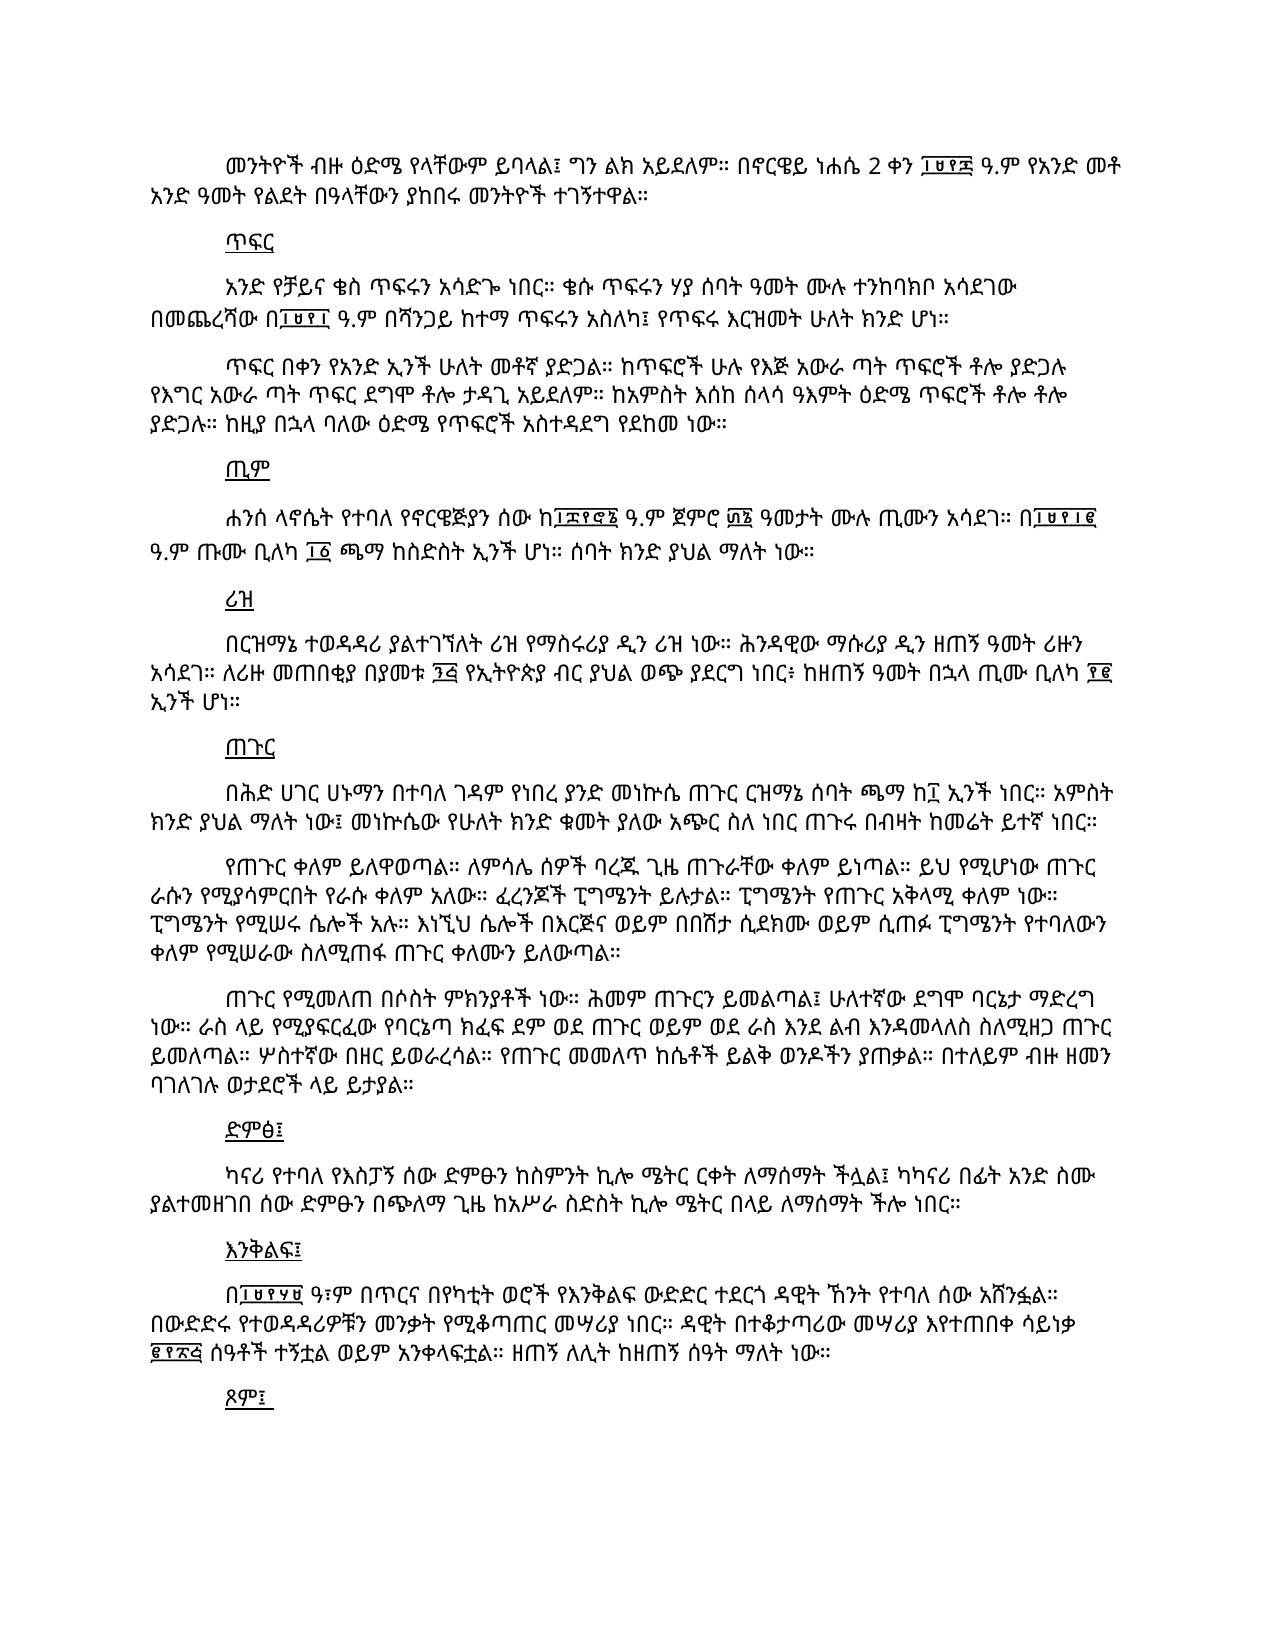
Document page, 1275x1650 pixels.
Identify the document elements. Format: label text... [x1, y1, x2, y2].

text በርዝማኔ ተወዳዳሪ ያልተገኘለት ሪዝ የማስሩሪያ ዲን ሪዝ ነው። ሕንዳዊው ማሱሪያ ዲን ዘጠኝ ዓመት ሪዙን አሳደገ። ለሪዙ መጠበቂያ በያመቱ ፺፭ የኢትዮጵያ ብር ያህል ወጭ ያደርግ ነበር፥ ከዘጠኝ ዓመት በኋላ ጢሙ ቢለካ ፻፪ ኢንች ሆነ። [150, 632, 1125, 716]
text ሪዝ [150, 586, 1125, 613]
text ጥፍር [150, 229, 1125, 255]
text የጠጉር ቀለም ይለዋወጣል። ለምሳሌ ሰዎች ባረጁ ጊዜ ጠጉራቸው ቀለም ይነጣል። ይህ የሚሆነው ጠጉር ራሱን የሚያሳምርበት የራሱ ቀለም አለው። ፈረንጆች ፒግሜንት ይሉታል። ፒግሜንት የጠጉር አቅላሚ ቀለም ነው። ፒግሜንት የሚሠሩ ሴሎች አሉ። እነኚህ ሴሎች በእርጅና ወይም በበሽታ ሲደክሙ ወይም ሲጠፉ ፒግሜንት የተባለውን ቀለም የሚሠራው ስለሚጠፋ ጠጉር ቀለሙን ይለውጣል። [150, 854, 1125, 967]
text ሐንሰ ላኖሴት የተባለ የኖርዌጅያን ሰው ከ፲፰፻፸፮ ዓ.ም ጀምሮ ፴፮ ዓመታት ሙሉ ጢሙን አሳደገ። በ፲፱፻፲፪ ዓ.ም ጡሙ ቢለካ ፲፩ ጫማ ከስድስት ኢንች ሆነ። ሰባት ክንድ ያህል ማለት ነው። [150, 502, 1125, 567]
text ድምፅ፤ [150, 1117, 1125, 1144]
text ጢም [150, 457, 1125, 483]
text በሕድ ሀገር ሀኑማን በተባለ ገዳም የነበረ ያንድ መነኵሴ ጠጉር ርዝማኔ ሰባት ጫማ ከ፲ ኢንች ነበር። አምስት ክንድ ያህል ማለት ነው፤ መነኵሴው የሁለት ክንድ ቁመት ያለው አጭር ስለ ነበር ጠጉሩ በብዛት ከመሬት ይተኛ ነበር። [150, 780, 1125, 835]
text ጾም፤ [150, 1385, 1125, 1412]
text ጠጉር የሚመለጠ በሶስት ምክንያቶች ነው። ሕመም ጠጉርን ይመልጣል፤ ሁለተኛው ደግሞ ባርኔታ ማድረግ ነው። ራስ ላይ የሚያፍርፈው የባርኔጣ ክፈፍ ደም ወደ ጠጉር ወይም ወደ ራስ እንደ ልብ እንዳመላለስ ስለሚዘጋ ጠጉር ይመለጣል። ሦስተኛው በዘር ይወራረሳል። የጠጉር መመለጥ ከሴቶች ይልቅ ወንዶችን ያጠቃል። በተለይም ብዙ ዘመን ባገለገሉ ወታደሮች ላይ ይታያል። [150, 986, 1125, 1099]
text መንትዮች ብዙ ዕድሜ የላቸውም ይባላል፤ ግን ልክ አይደለም። በኖርዌይ ነሐሴ 2 ቀን ፲፱፻፷ ዓ.ም የአንድ መቶ አንድ ዓመት የልደት በዓላቸውን ያከበሩ መንትዮች ተገኝተዋል። [150, 150, 1125, 210]
text አንድ የቻይና ቄስ ጥፍሩን አሳድጐ ነበር። ቄሱ ጥፍሩን ሃያ ሰባት ዓመት ሙሉ ተንከባክቦ አሳደገው በመጨረሻው በ፲፱፻፲ ዓ.ም በሻንጋይ ከተማ ጥፍሩን አስለካ፤ የጥፍሩ እርዝመት ሁለት ክንድ ሆነ። [150, 274, 1125, 334]
text በ፲፱፻፶፱ ዓ፣ም በጥርና በየካቲት ወሮች የእንቅልፍ ውድድር ተደርጎ ዳዊት ኸንት የተባለ ሰው አሸንፏል። በውድድሩ የተወዳዳሪዎቹን መንቃት የሚቆጣጠር መሣሪያ ነበር። ዳዊት በተቆታጣሪው መሣሪያ እየተጠበቀ ሳይነቃ ፪፻፳፭ ሰዓቶች ተኝቷል ወይም አንቀላፍቷል። ዘጠኝ ለሊት ከዘጠኝ ሰዓት ማለት ነው። [150, 1282, 1125, 1367]
text ጠጉር [150, 734, 1125, 761]
text ጥፍር በቀን የአንድ ኢንች ሁለት መቶኛ ያድጋል። ከጥፍሮች ሁሉ የእጅ አውራ ጣት ጥፍሮች ቶሎ ያድጋሉ የእግር አውራ ጣት ጥፍር ደግሞ ቶሎ ታዳጊ አይደለም። ከአምስት እሰከ ሰላሳ ዓእምት ዕድሜ ጥፍሮች ቶሎ ቶሎ ያድጋሉ። ከዚያ በኋላ ባለው ዕድሜ የጥፍሮች አስተዳደግ የደከመ ነው። [150, 354, 1125, 438]
text እንቅልፍ፤ [150, 1237, 1125, 1264]
text ካናሪ የተባለ የእስፓኝ ሰው ድምፁን ከስምንት ኪሎ ሜትር ርቀት ለማሰማት ችሏል፤ ካካናሪ በፊት አንድ ስሙ ያልተመዘገበ ሰው ድምፁን በጭለማ ጊዜ ከአሥራ ስድስት ኪሎ ሜትር በላይ ለማሰማት ችሎ ነበር። [150, 1163, 1125, 1218]
